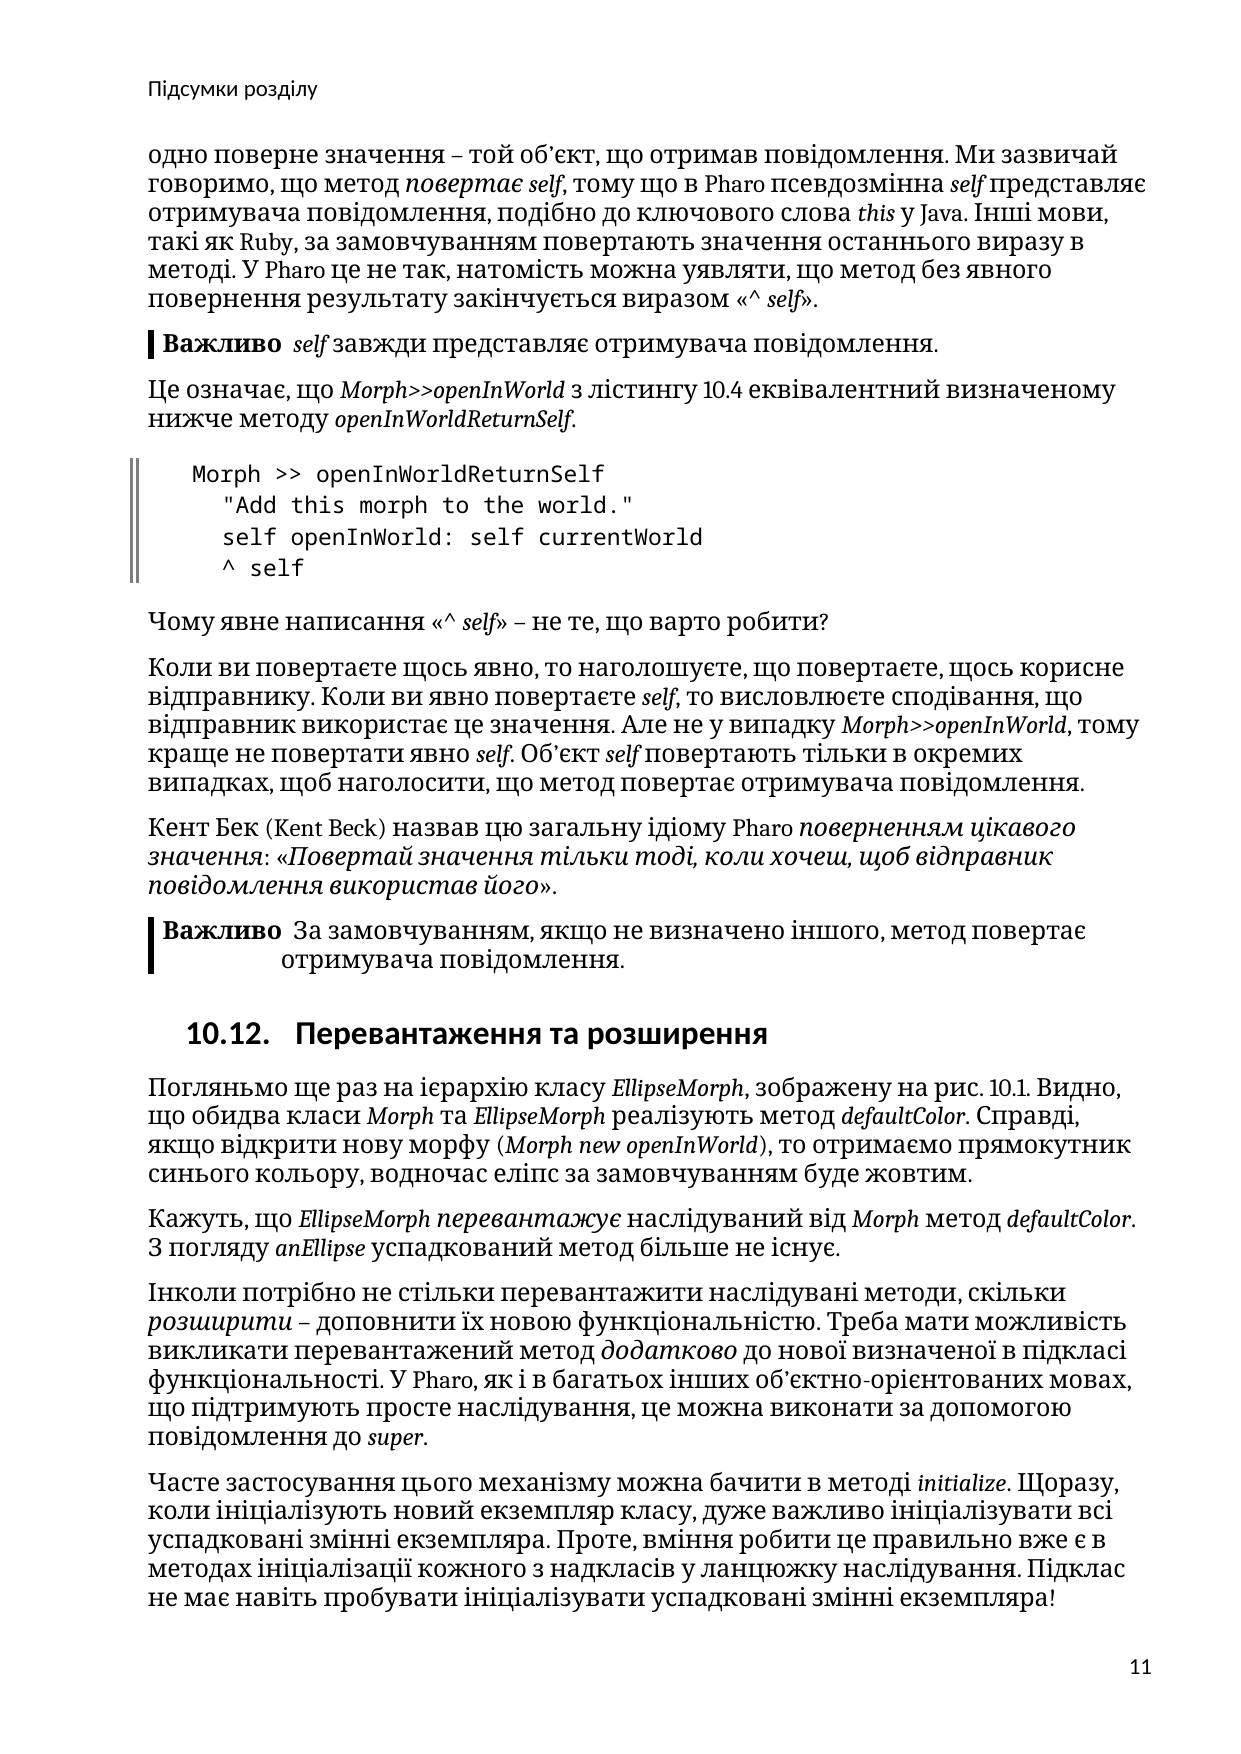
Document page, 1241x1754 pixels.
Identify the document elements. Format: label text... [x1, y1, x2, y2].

text Часте застосування цього механізму можна бачити в методі initialize. Щоразу, коли ініціалізують новий екземпляр класу, дуже важливо ініціалізувати всі успадковані змінні екземпляра. Проте, вміння робити це правильно вже є в методах ініціалізації кожного з надкласів у ланцюжку наслідування. Підклас не має навіть пробувати ініціалізувати успадковані змінні екземпляра! [148, 1468, 1152, 1612]
text Важливо За замовчуванням, якщо не визначено іншого, метод повертає отримувача повідомлення. [154, 917, 1152, 974]
text self openInWorld: self currentWorld [148, 521, 1152, 552]
text Важливо self завжди представляє отримувача повідомлення. [154, 330, 1152, 359]
text Кажуть, що EllipseMorph перевантажує наслідуваний від Morph метод defaultColor. З погляду anEllipse успадкований метод більше не існує. [148, 1205, 1152, 1263]
text Погляньмо ще раз на ієрархію класу EllipseMorph, зображену на рис. 10.1. Видно, що обидва класи Morph та EllipseMorph реалізують метод defaultColor. Справді, якщо відкрити нову морфу (Morph new openInWorld), то отримаємо прямокутник синього кольору, водночас еліпс за замовчуванням буде жовтим. [148, 1073, 1152, 1188]
text Коли ви повертаєте щось явно, то наголошуєте, що повертаєте, щось корисне відправнику. Коли ви явно повертаєте self, то висловлюєте сподівання, що відправник використає це значення. Але не у випадку Morph>>openInWorld, тому краще не повертати явно self. Об’єкт self повертають тільки в окремих випадках, щоб наголосити, що метод повертає отримувача повідомлення. [148, 654, 1152, 797]
subtitle Перевантаження та розширення [185, 1012, 1152, 1053]
text Morph >> openInWorldReturnSelf [139, 458, 1152, 489]
text ^ self [148, 552, 1152, 583]
text Чому явне написання «^ self» – не те, що варто робити? [148, 608, 1152, 637]
text Кент Бек (Kent Beck) назвав цю загальну ідіому Pharo поверненням цікавого значення: «Повертай значення тільки тоді, коли хочеш, щоб відправник повідомлення використав його». [148, 814, 1152, 900]
text Інколи потрібно не стільки перевантажити наслідувані методи, скільки розширити – доповнити їх новою функціональністю. Треба мати можливість викликати перевантажений метод додатково до нової визначеної в підкласі функціональності. У Pharo, як і в багатьох інших об’єктно-орієнтованих мовах, що підтримують просте наслідування, це можна виконати за допомогою повідомлення до super. [148, 1279, 1152, 1452]
text "Add this morph to the world." [148, 489, 1152, 521]
text Це означає, що Morph>>openInWorld з лістингу 10.4 еквівалентний визначеному нижче методу openInWorldReturnSelf. [148, 376, 1152, 433]
